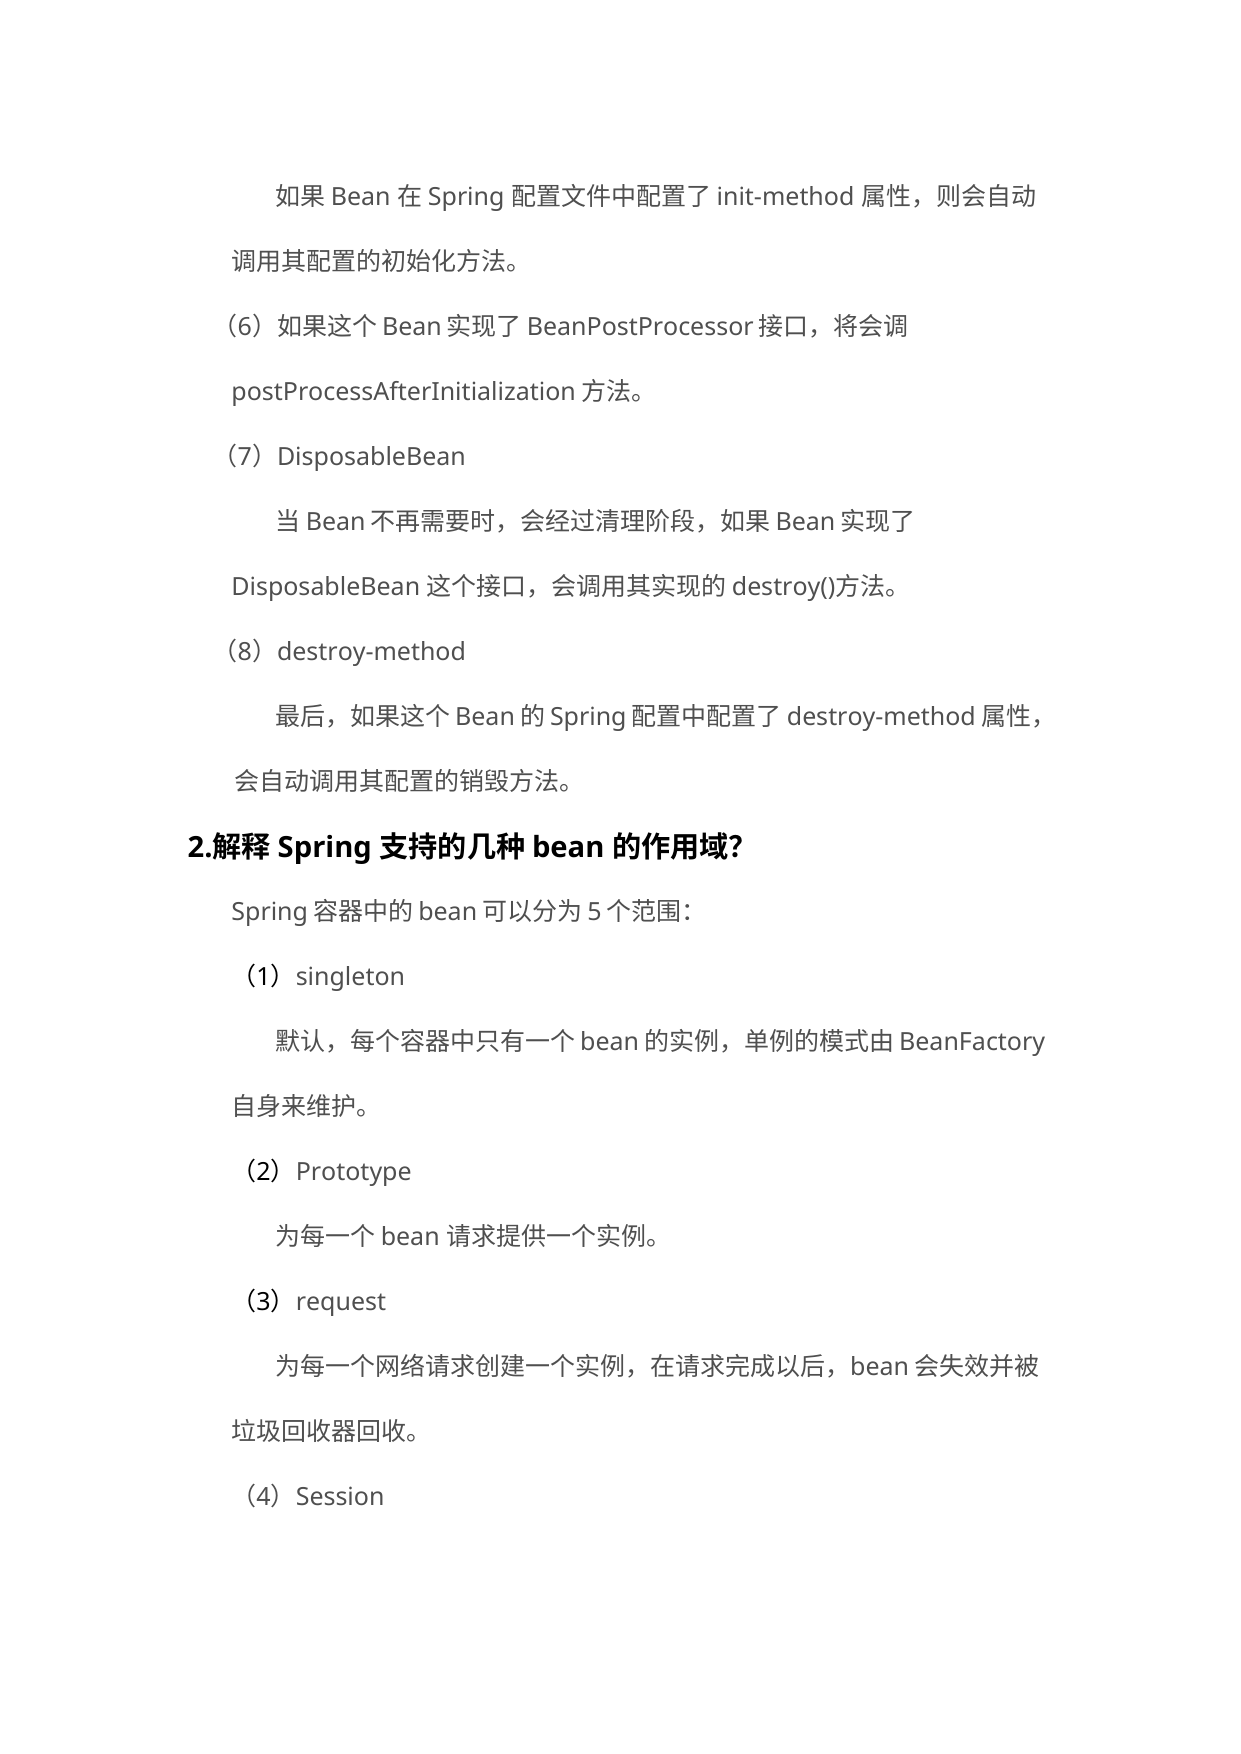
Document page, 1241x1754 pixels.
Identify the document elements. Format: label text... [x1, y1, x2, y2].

list singleton [187, 942, 1053, 1007]
list 如果这个Bean实现了BeanPostProcessor接口，将会调 postProcessAfterInitialization方法。 [187, 292, 1053, 422]
list 默认，每个容器中只有一个bean的实例，单例的模式由BeanFactory自身来维护。 [231, 1007, 1053, 1137]
list Prototype [187, 1137, 1053, 1202]
list request [187, 1267, 1053, 1332]
list 最后，如果这个Bean的Spring配置中配置了destroy-method属性，会自动调用其配置的销毁方法。 [209, 682, 1053, 812]
text 如果 Bean 在 Spring 配置文件中配置了 init-method 属性，则会自动调用其配置的初始化方法。 [231, 162, 1053, 292]
list DisposableBean [187, 422, 1053, 487]
text 当 Bean不再需要时，会经过清理阶段，如果Bean实现了 DisposableBean 这个接口，会调用其实现的destroy()方法。 [231, 487, 1053, 617]
text Spring容器中的bean可以分为5个范围： [187, 877, 1053, 942]
list 为每一个 bean 请求提供一个实例。 [231, 1202, 1053, 1267]
text 2.解释 Spring 支持的几种 bean 的作用域？ [187, 812, 1053, 877]
list destroy-method [187, 617, 1053, 682]
list Session [187, 1462, 1053, 1527]
list 为每一个网络请求创建一个实例，在请求完成以后，bean会失效并被垃圾回收器回收。 [231, 1332, 1053, 1462]
